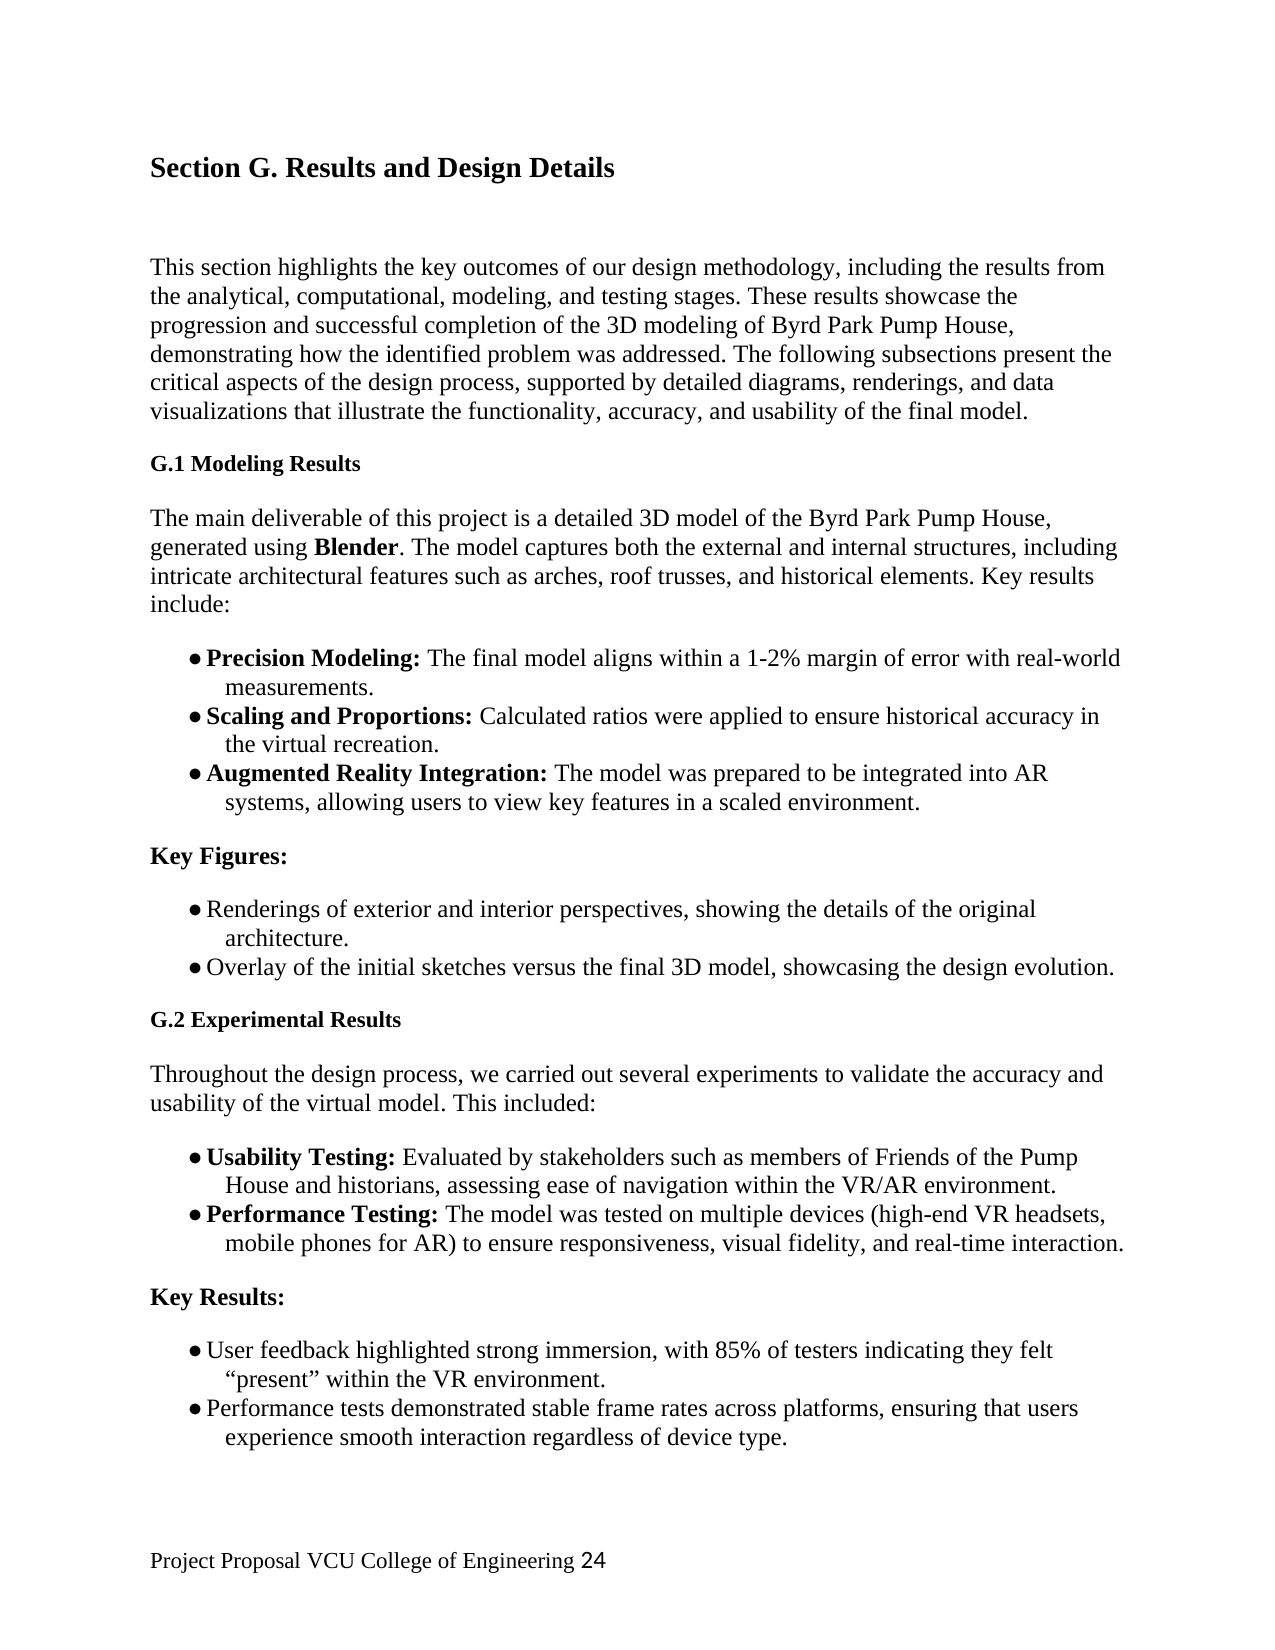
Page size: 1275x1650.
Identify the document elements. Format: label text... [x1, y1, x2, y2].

list Performance tests demonstrated stable frame rates across platforms, ensuring that users experience smooth interaction regardless of device type. [187, 1393, 1125, 1451]
subtitle G.2 Experimental Results [150, 1006, 1125, 1032]
list Scaling and Proportions: Calculated ratios were applied to ensure historical accuracy in the virtual recreation. [187, 701, 1125, 758]
subtitle Section G. Results and Design Details [150, 150, 1125, 183]
subtitle G.1 Modeling Results [150, 450, 1125, 476]
list Precision Modeling: The final model aligns within a 1-2% margin of error with real-world measurements. [187, 643, 1125, 701]
list User feedback highlighted strong immersion, with 85% of testers indicating they felt “present” within the VR environment. [187, 1336, 1125, 1393]
list Augmented Reality Integration: The model was prepared to be integrated into AR systems, allowing users to view key features in a scaled environment. [187, 758, 1125, 816]
text Key Figures: [150, 841, 1125, 869]
list Performance Testing: The model was tested on multiple devices (high-end VR headsets, mobile phones for AR) to ensure responsiveness, visual fidelity, and real-time interaction. [187, 1199, 1125, 1257]
text This section highlights the key outcomes of our design methodology, including the results from the analytical, computational, modeling, and testing stages. These results showcase the progression and successful completion of the 3D modeling of Byrd Park Pump House, demonstrating how the identified problem was addressed. The following subsections present the critical aspects of the design process, supported by detailed diagrams, renderings, and data visualizations that illustrate the functionality, accuracy, and usability of the final model. [150, 252, 1125, 425]
list Overlay of the initial sketches versus the final 3D model, showcasing the design evolution. [187, 952, 1125, 981]
list Usability Testing: Evaluated by stakeholders such as members of Friends of the Pump House and historians, assessing ease of navigation within the VR/AR environment. [187, 1142, 1125, 1199]
text Throughout the design process, we carried out several experiments to validate the accuracy and usability of the virtual model. This included: [150, 1059, 1125, 1117]
list Renderings of exterior and interior perspectives, showing the details of the original architecture. [187, 894, 1125, 952]
text The main deliverable of this project is a detailed 3D model of the Byrd Park Pump House, generated using Blender. The model captures both the external and internal structures, including intricate architectural features such as arches, roof trusses, and historical elements. Key results include: [150, 503, 1125, 618]
text Key Results: [150, 1282, 1125, 1311]
